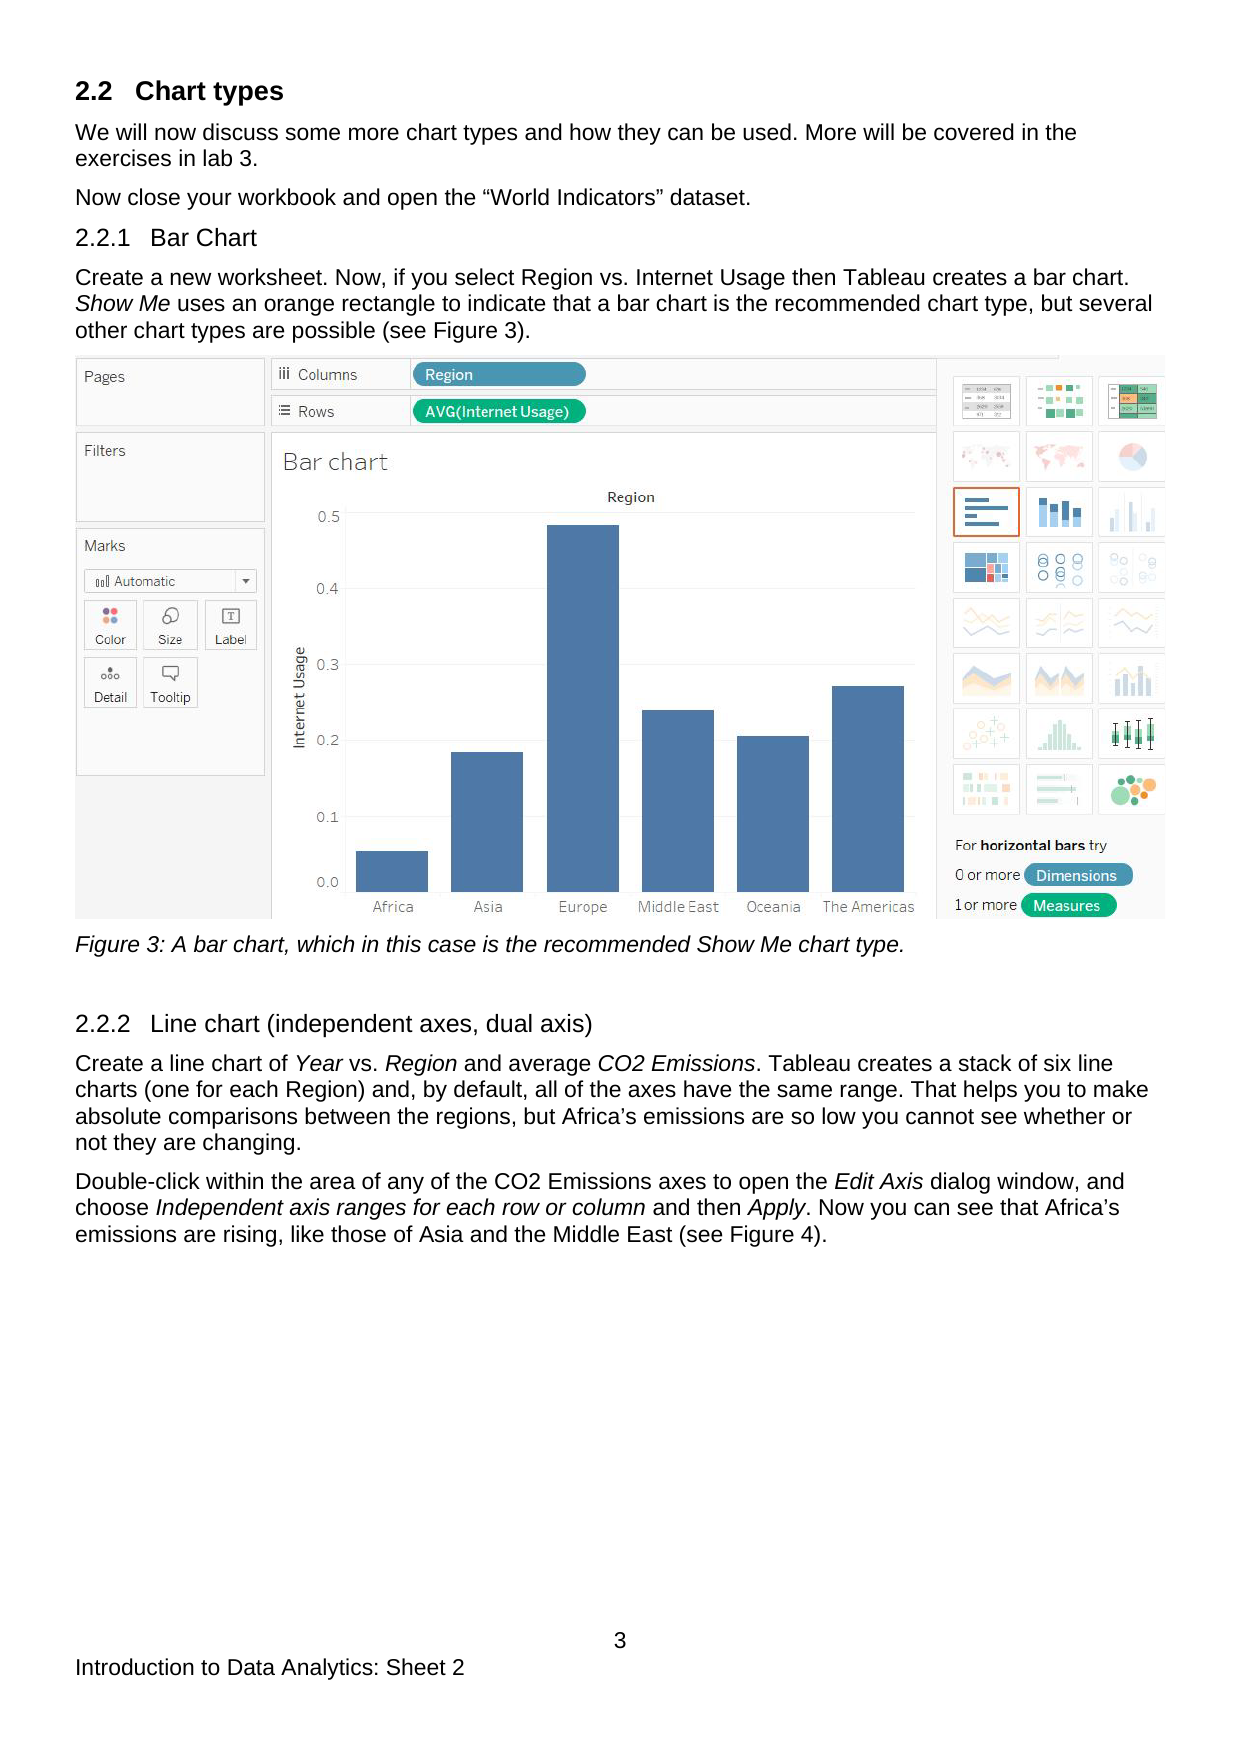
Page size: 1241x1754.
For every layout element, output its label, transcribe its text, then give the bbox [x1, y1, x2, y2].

text Create a new worksheet. Now, if you select Region vs. Internet Usage then Tableau creates a bar chart. Show Me uses an orange rectangle to indicate that a bar chart is the recommended chart type, but several other chart types are possible (see Figure 3). [75, 264, 1165, 343]
text Figure 3: A bar chart, which in this case is the recommended Show Me chart type. [75, 931, 1165, 957]
subtitle Bar Chart [75, 223, 1165, 252]
subtitle Chart types [75, 75, 1165, 106]
subtitle Line chart (independent axes, dual axis) [75, 1009, 1165, 1038]
text We will now discuss some more chart types and how they can be used. More will be covered in the exercises in lab 3. [75, 119, 1165, 171]
text Create a line chart of Year vs. Region and average CO2 Emissions. Tableau creates a stack of six line charts (one for each Region) and, by default, all of the axes have the same range. That helps you to make absolute comparisons between the regions, but Africa’s emissions are so low you cannot see whether or not they are changing. [75, 1050, 1165, 1156]
text Now close your workbook and open the “World Indicators” dataset. [75, 184, 1165, 210]
text Double-click within the area of any of the CO2 Emissions axes to open the Edit Axis dialog window, and choose Independent axis ranges for each row or column and then Apply. Now you can see that Africa’s emissions are rising, like those of Asia and the Middle East (see Figure 4). [75, 1168, 1165, 1247]
